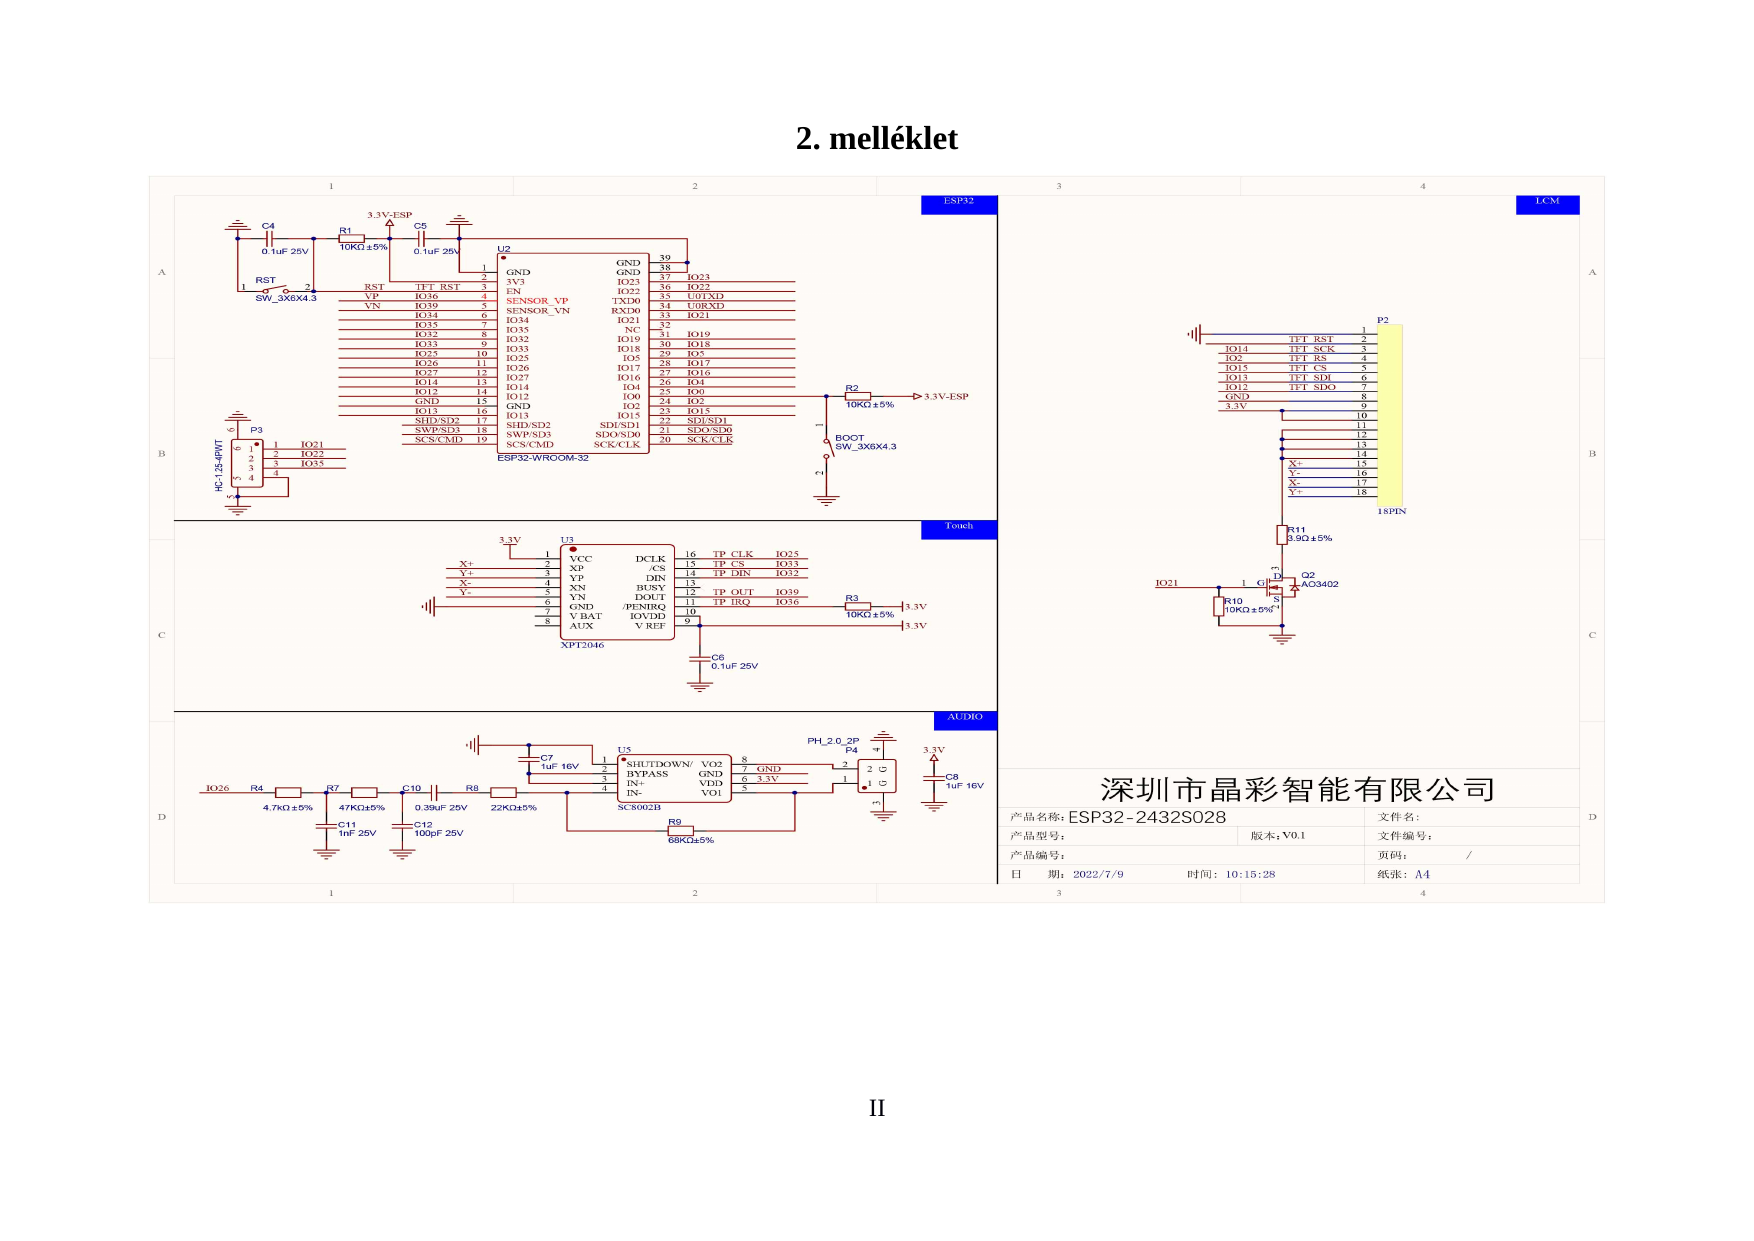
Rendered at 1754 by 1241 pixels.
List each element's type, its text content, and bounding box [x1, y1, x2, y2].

picture [147, 175, 1607, 904]
list 2. melléklet [148, 118, 1606, 156]
